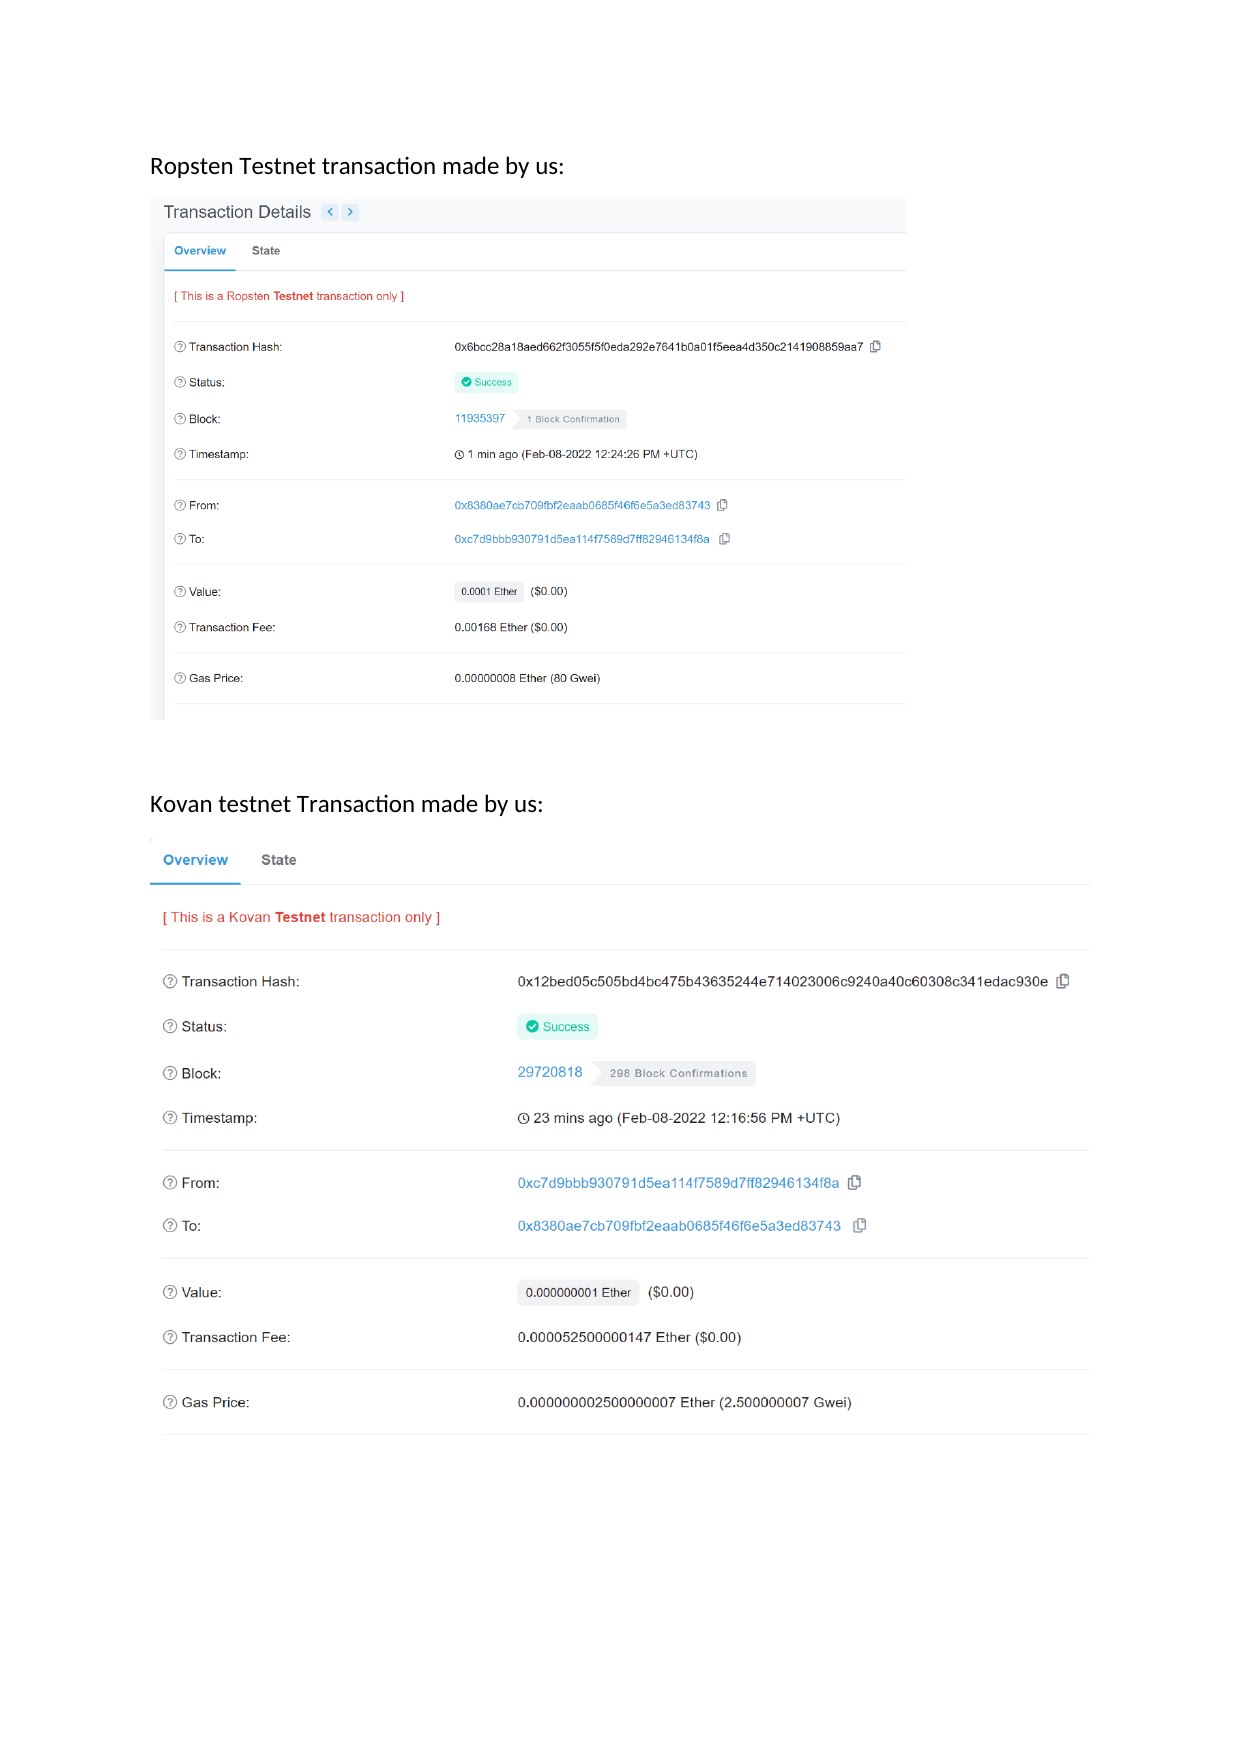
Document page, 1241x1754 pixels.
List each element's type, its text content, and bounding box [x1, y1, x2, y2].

text Ropsten Testnet transaction made by us: [150, 150, 1090, 181]
picture [150, 838, 1090, 1452]
text Kovan testnet Transaction made by us: [150, 788, 1090, 819]
picture [150, 199, 907, 720]
